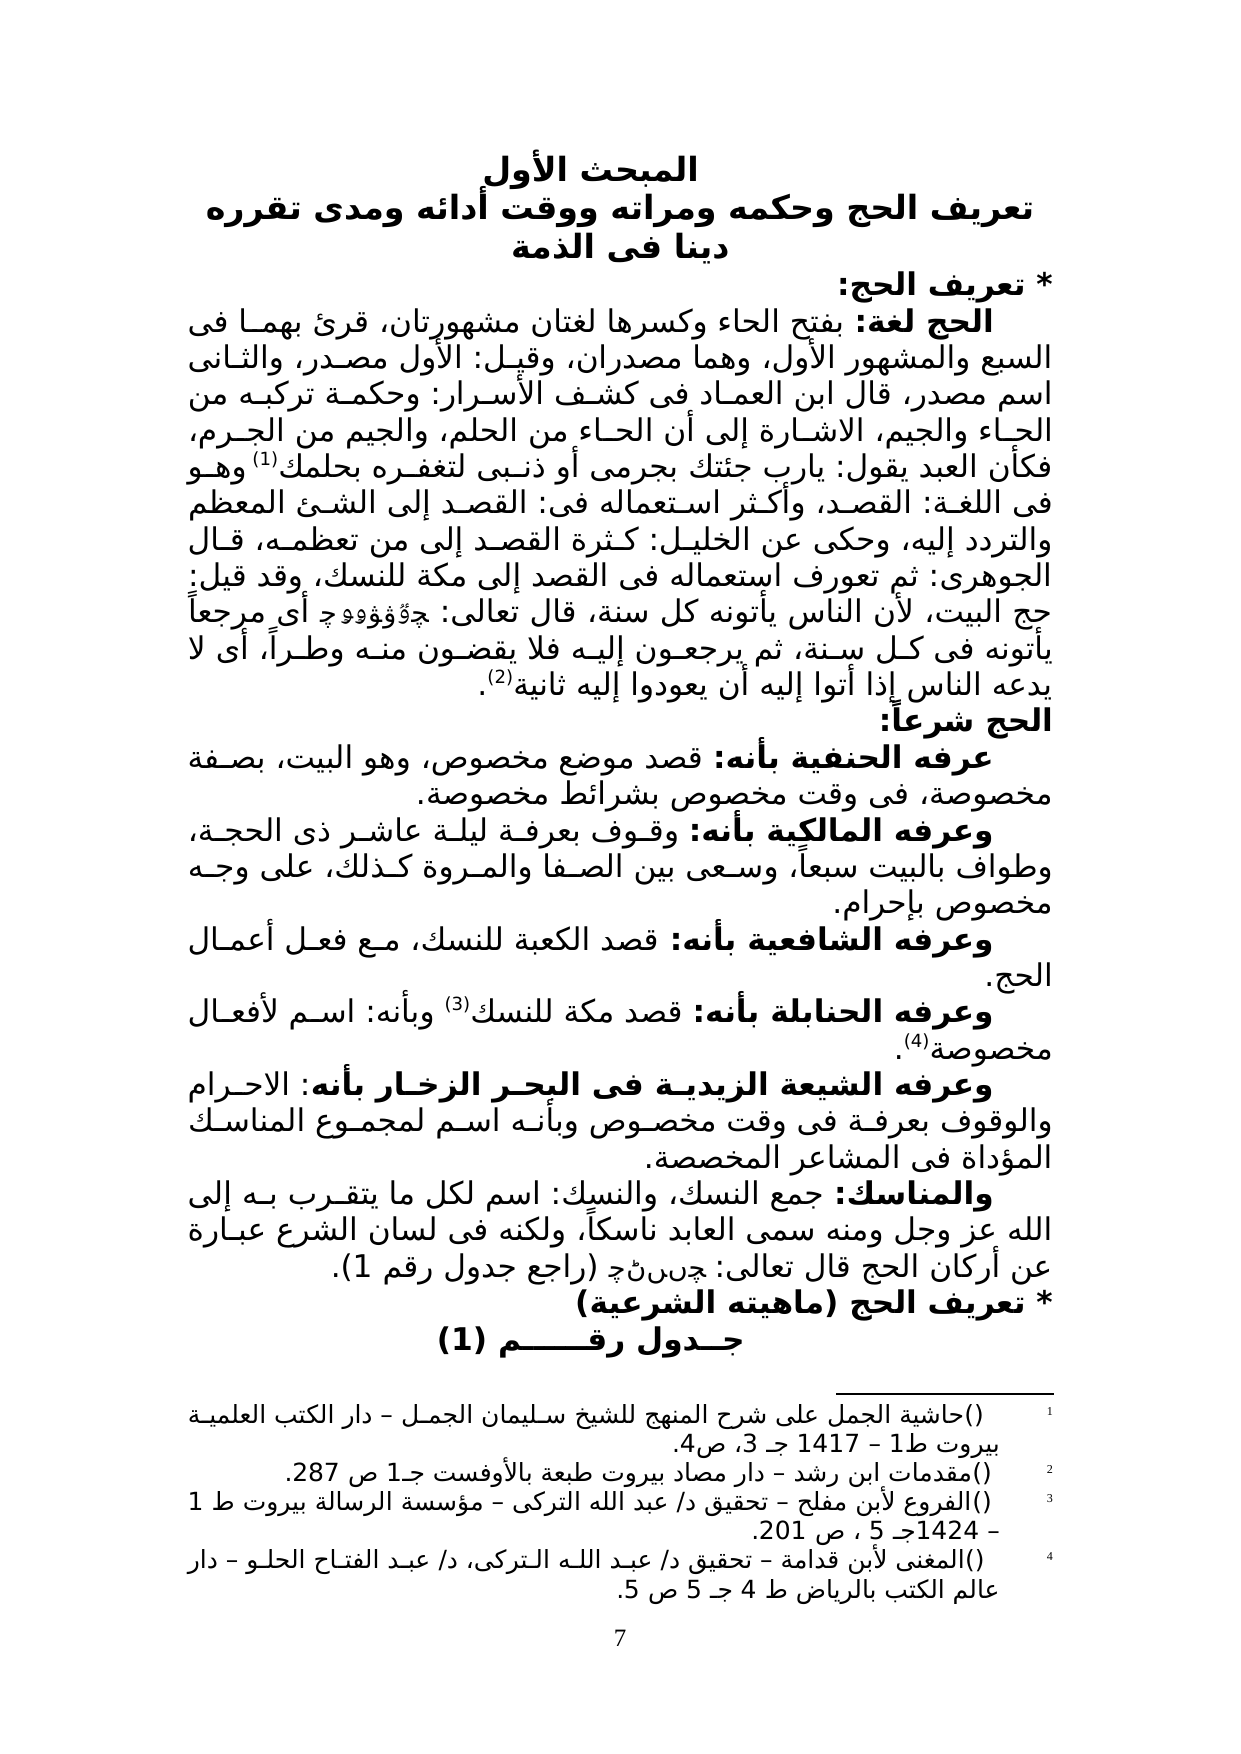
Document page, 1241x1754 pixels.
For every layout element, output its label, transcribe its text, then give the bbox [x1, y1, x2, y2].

text الحج شرعاً: [187, 703, 1053, 739]
text والمناسك: جمع النسك، والنسك: اسم لكل ما يتقرب به إلى الله عز وجل ومنه سمى العابد ناسكاً، ولكنه فى لسان الشرع عبارة عن أركان الحج قال تعالى: ﭽ ﮞ ﮟ ﮠ ﭼ (راجع جدول رقم 1). [187, 1175, 1053, 1284]
text * تعريف الحج (ماهيته الشرعية) [187, 1284, 1053, 1321]
text وعرفه الشيعة الزيدية فى البحر الزخار بأنه: الاحرام والوقوف بعرفة فى وقت مخصوص وبأنه اسم لمجموع المناسك المؤداة فى المشاعر المخصصة. [187, 1066, 1053, 1175]
text وعرفه الحنابلة بأنه: قصد مكة للنسك() وبأنه: اسم لأفعال مخصوصة(). [187, 994, 1053, 1066]
text الحج لغة: بفتح الحاء وكسرها لغتان مشهورتان، قرئ بهما فى السبع والمشهور الأول، وهما مصدران، وقيل: الأول مصدر، والثانى اسم مصدر، قال ابن العماد فى كشف الأسرار: وحكمة تركبه من الحاء والجيم، الاشارة إلى أن الحاء من الحلم، والجيم من الجرم، فكأن العبد يقول: يارب جئتك بجرمى أو ذنبى لتغفره بحلمك() وهو فى اللغة: القصد، وأكثر استعماله فى: القصد إلى الشئ المعظم والتردد إليه، وحكى عن الخليل: كثرة القصد إلى من تعظمه، قال الجوهرى: ثم تعورف استعماله فى القصد إلى مكة للنسك، وقد قيل: حج البيت، لأن الناس يأتونه كل سنة، قال تعالى: ﭽ ﯝ ﯞ ﯟ ﯠ ﯡ ﭼ أى مرجعاً يأتونه فى كل سنة، ثم يرجعون إليه فلا يقضون منه وطراً، أى لا يدعه الناس إذا أتوا إليه أن يعودوا إليه ثانية(). [187, 303, 1053, 703]
text المبحث الأول [187, 150, 1053, 189]
text جــدول رقــــــم (1) [187, 1321, 1053, 1357]
text عرفه الحنفية بأنه: قصد موضع مخصوص، وهو البيت، بصفة مخصوصة، فى وقت مخصوص بشرائط مخصوصة. [187, 739, 1053, 812]
text وعرفه الشافعية بأنه: قصد الكعبة للنسك، مع فعل أعمال الحج. [187, 921, 1053, 994]
text * تعريف الحج: [187, 267, 1053, 303]
text تعريف الحج وحكمه ومراته ووقت أدائه ومدى تقرره دينا فى الذمة [187, 189, 1053, 267]
text وعرفه المالكية بأنه: وقوف بعرفة ليلة عاشر ذى الحجة، وطواف بالبيت سبعاً، وسعى بين الصفا والمروة كذلك، على وجه مخصوص بإحرام. [187, 812, 1053, 921]
